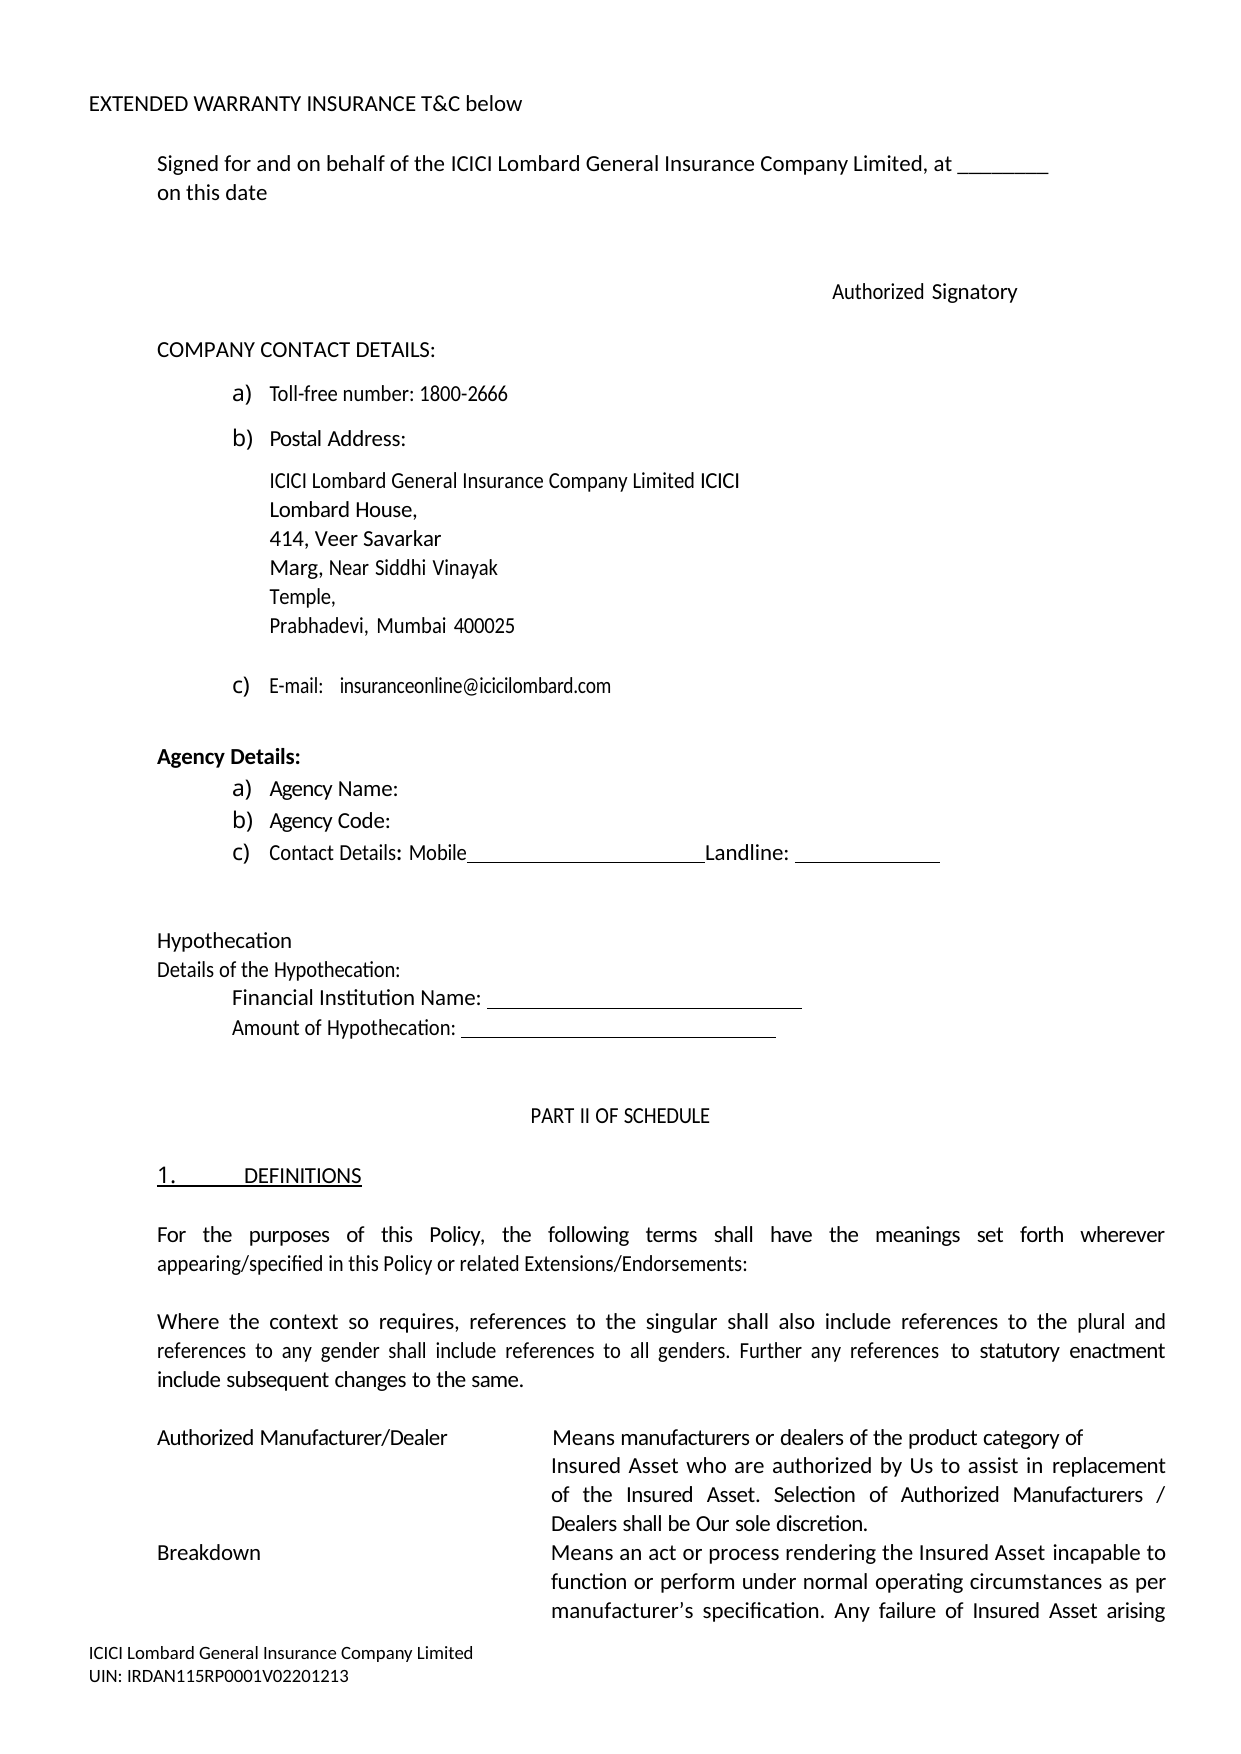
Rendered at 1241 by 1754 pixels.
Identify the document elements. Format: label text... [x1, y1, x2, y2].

list Postal Address: [232, 422, 1165, 453]
list Agency Code: [232, 804, 1165, 835]
text Financial Institution Name: Address: [232, 983, 697, 1012]
text 414, Veer Savarkar Marg, Near Siddhi Vinayak Temple, [269, 524, 498, 610]
text EXTENDED WARRANTY INSURANCE T&C below [89, 89, 1165, 117]
text ICICI Lombard General Insurance Company Limited ICICI Lombard House, [269, 466, 757, 523]
text For the purposes of this Policy, the following terms shall have the meanings set forth wherever appearing/specified in this Policy or related Extensions/Endorsements: [157, 1220, 1166, 1277]
text Insured Asset who are authorized by Us to assist in replacement of the Insured Asset. Selection of Authorized Manufacturers / Dealers shall be Our sole discretion. [551, 1452, 1166, 1537]
text Details of the Hypothecation: [157, 955, 1165, 983]
text Signed for and on behalf of the ICICI Lombard General Insurance Company Limited, at ________ on this date [157, 149, 1073, 206]
list Contact Details: Mobile Landline: [232, 836, 1165, 867]
list Agency Name: [232, 771, 1165, 803]
text Amount of Hypothecation: [232, 1013, 1165, 1041]
list E-mail: insuranceonline@icicilombard.com [232, 669, 1165, 700]
text Authorized Manufacturer/Dealer Means manufacturers or dealers of the product category of [157, 1423, 1166, 1451]
text Prabhadevi, Mumbai 400025 [269, 611, 1165, 639]
text Authorized Signatory [832, 277, 1165, 306]
text COMPANY CONTACT DETAILS: [157, 335, 1165, 363]
list Toll-free number: 1800-2666 [232, 377, 1165, 408]
text PART II OF SCHEDULE [122, 1101, 1119, 1129]
list DEFINITIONS [157, 1159, 1166, 1190]
text Where the context so requires, references to the singular shall also include references to the plural and references to any gender shall include references to all genders. Further any references to statutory enactment include subsequent changes to the same. [157, 1307, 1166, 1393]
subtitle Agency Details: [157, 742, 1165, 770]
text Hypothecation [157, 926, 1165, 954]
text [157, 1538, 1166, 1624]
